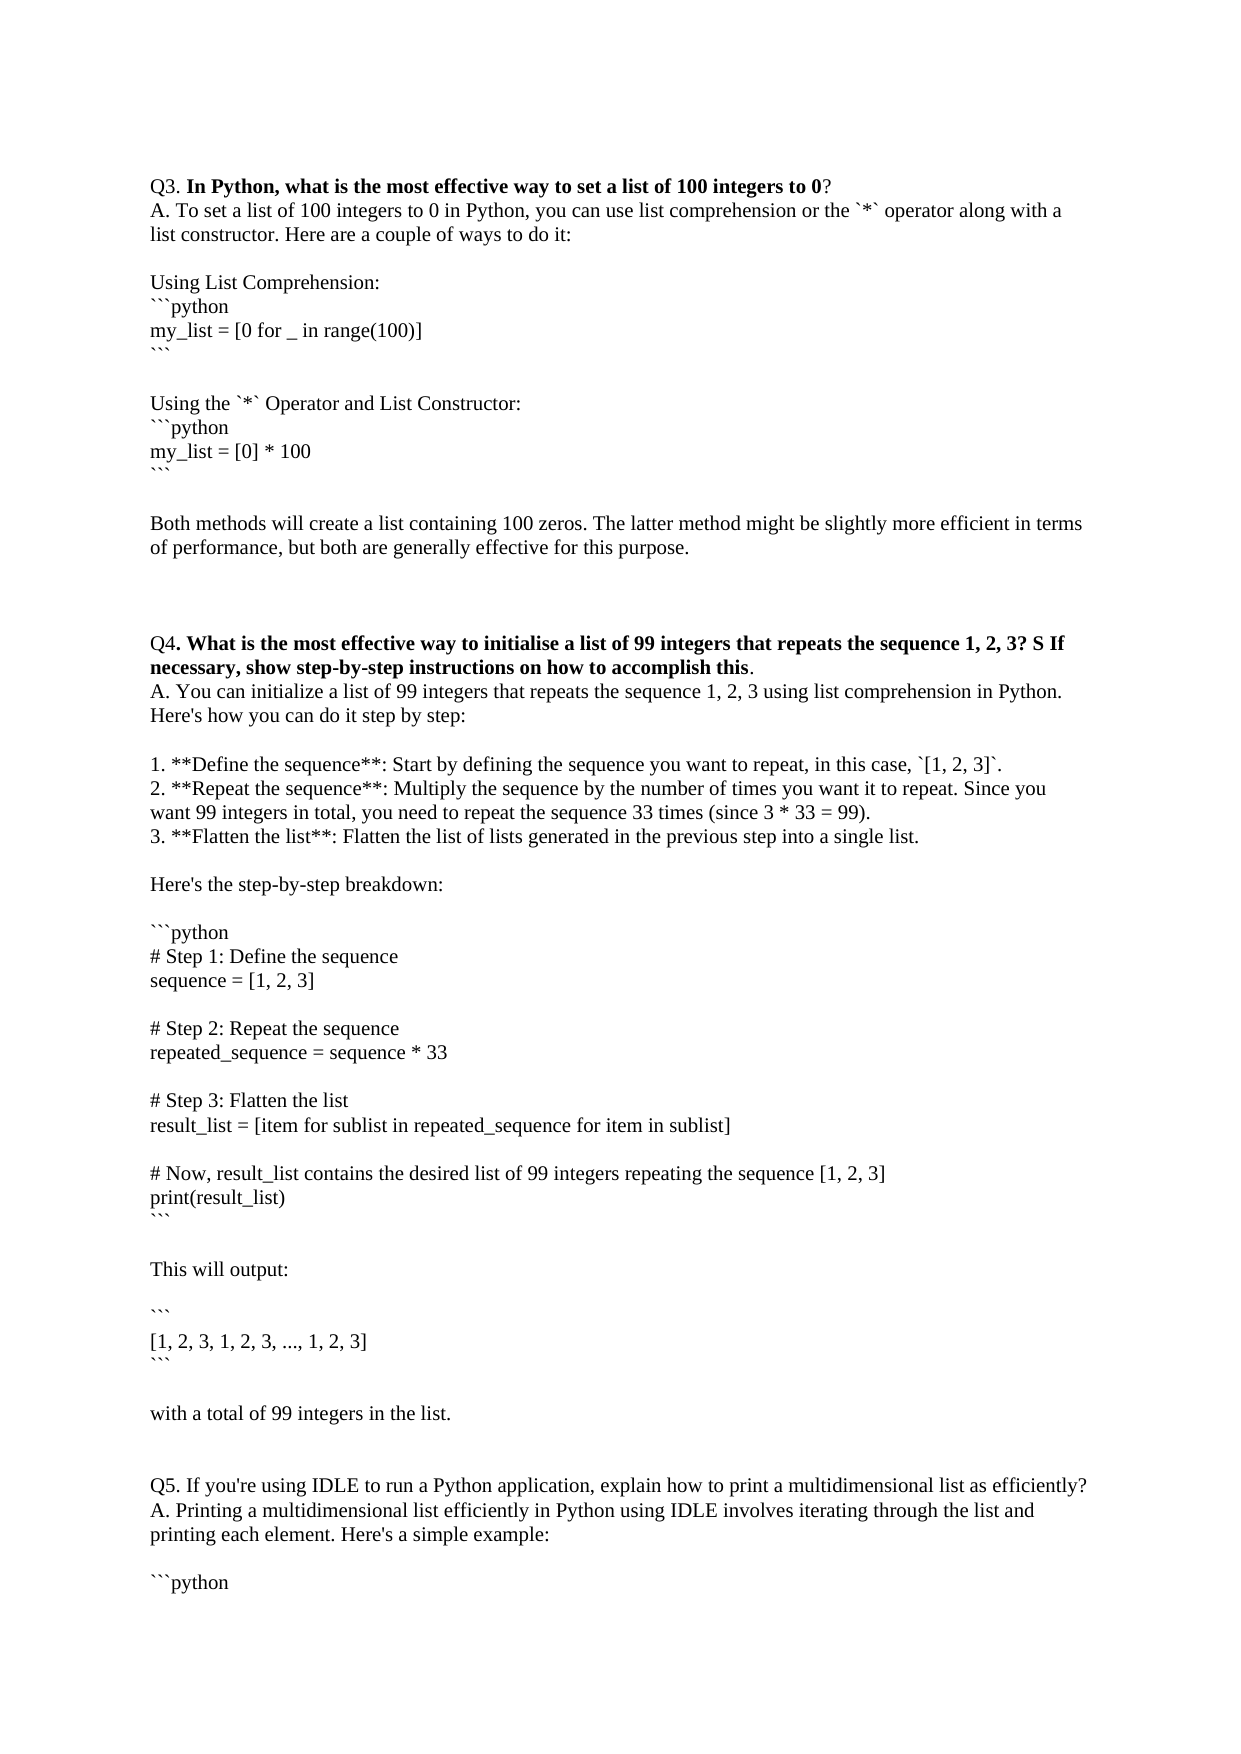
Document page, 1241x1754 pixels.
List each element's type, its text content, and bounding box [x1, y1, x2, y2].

text Q4. What is the most effective way to initialise a list of 99 integers that repeats the sequence 1, 2, 3? S If necessary, show step-by-step instructions on how to accomplish this. [150, 631, 1090, 679]
text my_list = [0 for _ in range(100)] [150, 318, 1090, 342]
text ``` [150, 1305, 1090, 1329]
text print(result_list) [150, 1185, 1090, 1209]
text Using List Comprehension: [150, 270, 1090, 294]
text 1. **Define the sequence**: Start by defining the sequence you want to repeat, in this case, `[1, 2, 3]`. [150, 752, 1090, 776]
text ```python [150, 920, 1090, 944]
text my_list = [0] * 100 [150, 439, 1090, 463]
text 2. **Repeat the sequence**: Multiply the sequence by the number of times you want it to repeat. Since you want 99 integers in total, you need to repeat the sequence 33 times (since 3 * 33 = 99). [150, 776, 1090, 824]
text ``` [150, 1353, 1090, 1377]
text Both methods will create a list containing 100 zeros. The latter method might be slightly more efficient in terms of performance, but both are generally effective for this purpose. [150, 511, 1090, 559]
text A. You can initialize a list of 99 integers that repeats the sequence 1, 2, 3 using list comprehension in Python. Here's how you can do it step by step: [150, 679, 1090, 727]
text A. To set a list of 100 integers to 0 in Python, you can use list comprehension or the `*` operator along with a list constructor. Here are a couple of ways to do it: [150, 198, 1090, 246]
text result_list = [item for sublist in repeated_sequence for item in sublist] [150, 1112, 1090, 1137]
text with a total of 99 integers in the list. [150, 1401, 1090, 1425]
text sequence = [1, 2, 3] [150, 968, 1090, 992]
text 3. **Flatten the list**: Flatten the list of lists generated in the previous step into a single list. [150, 824, 1090, 848]
text [1, 2, 3, 1, 2, 3, ..., 1, 2, 3] [150, 1329, 1090, 1353]
text ``` [150, 1209, 1090, 1233]
text # Step 1: Define the sequence [150, 944, 1090, 968]
text ``` [150, 342, 1090, 367]
text ```python [150, 1570, 1090, 1594]
text # Step 3: Flatten the list [150, 1088, 1090, 1112]
text A. Printing a multidimensional list efficiently in Python using IDLE involves iterating through the list and printing each element. Here's a simple example: [150, 1497, 1090, 1546]
text ```python [150, 294, 1090, 318]
text This will output: [150, 1257, 1090, 1281]
text Here's the step-by-step breakdown: [150, 872, 1090, 896]
text ```python [150, 415, 1090, 439]
text Q3. In Python, what is the most effective way to set a list of 100 integers to 0? [150, 174, 1090, 198]
text # Now, result_list contains the desired list of 99 integers repeating the sequence [1, 2, 3] [150, 1161, 1090, 1185]
text Q5. If you're using IDLE to run a Python application, explain how to print a multidimensional list as efficiently? [150, 1473, 1090, 1497]
text repeated_sequence = sequence * 33 [150, 1040, 1090, 1064]
text ``` [150, 463, 1090, 487]
text # Step 2: Repeat the sequence [150, 1016, 1090, 1040]
text Using the `*` Operator and List Constructor: [150, 391, 1090, 415]
